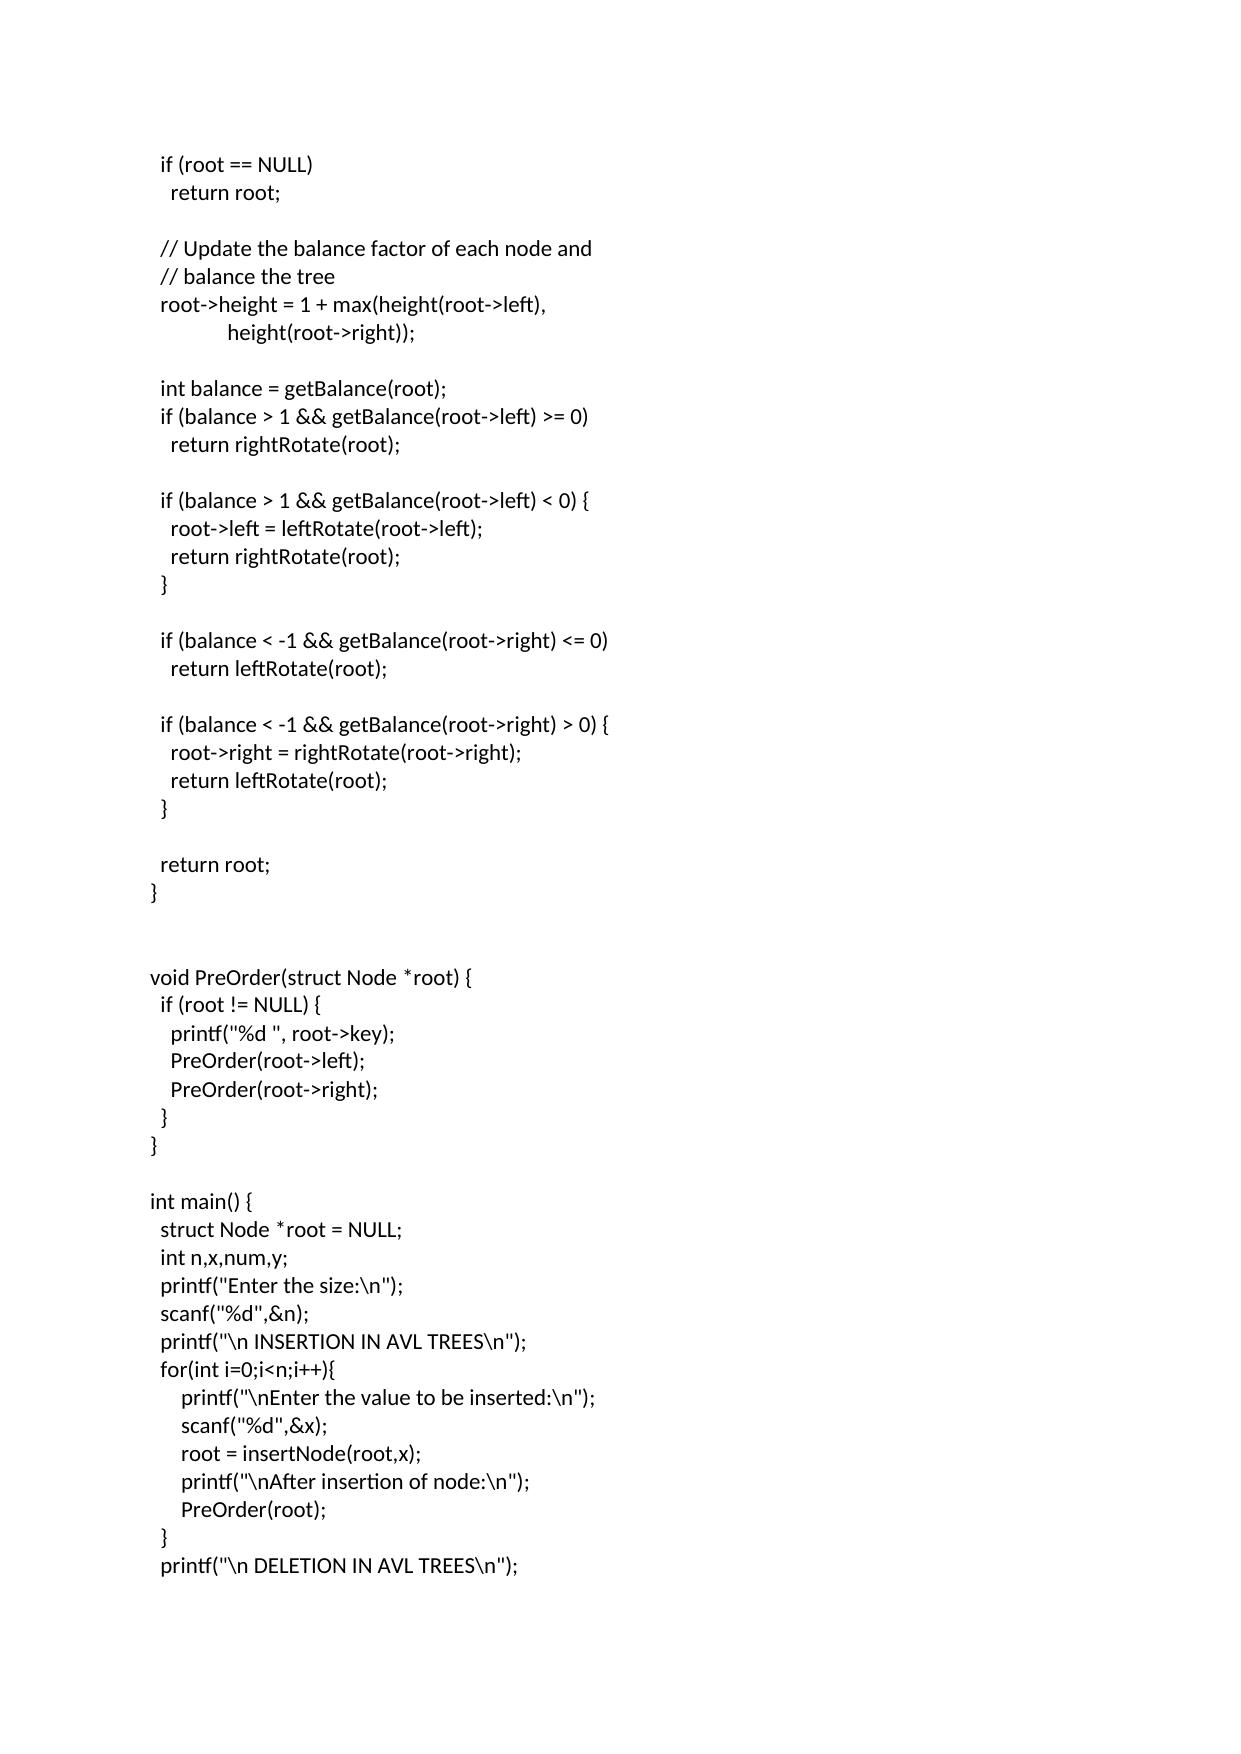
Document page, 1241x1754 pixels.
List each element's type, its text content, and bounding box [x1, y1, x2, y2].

text if (balance < -1 && getBalance(root->right) <= 0) [150, 626, 1090, 654]
text if (balance > 1 && getBalance(root->left) < 0) { [150, 486, 1090, 514]
text } [150, 1131, 1090, 1159]
text printf("\n DELETION IN AVL TREES\n"); [150, 1551, 1090, 1579]
text if (balance < -1 && getBalance(root->right) > 0) { [150, 710, 1090, 738]
text void PreOrder(struct Node *root) { [150, 963, 1090, 991]
text return rightRotate(root); [150, 542, 1090, 570]
text printf("%d ", root->key); [150, 1019, 1090, 1047]
text for(int i=0;i<n;i++){ [150, 1355, 1090, 1383]
text } [150, 878, 1090, 907]
text printf("\nAfter insertion of node:\n"); [150, 1467, 1090, 1495]
text printf("Enter the size:\n"); [150, 1271, 1090, 1299]
text PreOrder(root); [150, 1495, 1090, 1523]
text root->height = 1 + max(height(root->left), [150, 290, 1090, 318]
text root = insertNode(root,x); [150, 1439, 1090, 1467]
text int main() { [150, 1187, 1090, 1215]
text PreOrder(root->left); [150, 1047, 1090, 1075]
text // Update the balance factor of each node and [150, 234, 1090, 262]
text if (root == NULL) [150, 150, 1090, 178]
text return rightRotate(root); [150, 430, 1090, 458]
text } [150, 794, 1090, 822]
text return leftRotate(root); [150, 654, 1090, 682]
text scanf("%d",&x); [150, 1411, 1090, 1439]
text // balance the tree [150, 262, 1090, 290]
text } [150, 570, 1090, 598]
text printf("\nEnter the value to be inserted:\n"); [150, 1383, 1090, 1411]
text if (balance > 1 && getBalance(root->left) >= 0) [150, 402, 1090, 430]
text return leftRotate(root); [150, 766, 1090, 794]
text return root; [150, 178, 1090, 206]
text } [150, 1523, 1090, 1551]
text return root; [150, 851, 1090, 878]
text if (root != NULL) { [150, 991, 1090, 1019]
text printf("\n INSERTION IN AVL TREES\n"); [150, 1327, 1090, 1355]
text scanf("%d",&n); [150, 1299, 1090, 1327]
text struct Node *root = NULL; [150, 1215, 1090, 1243]
text height(root->right)); [150, 318, 1090, 346]
text } [150, 1103, 1090, 1131]
text root->right = rightRotate(root->right); [150, 738, 1090, 766]
text int n,x,num,y; [150, 1243, 1090, 1271]
text int balance = getBalance(root); [150, 374, 1090, 402]
text PreOrder(root->right); [150, 1075, 1090, 1103]
text root->left = leftRotate(root->left); [150, 514, 1090, 542]
